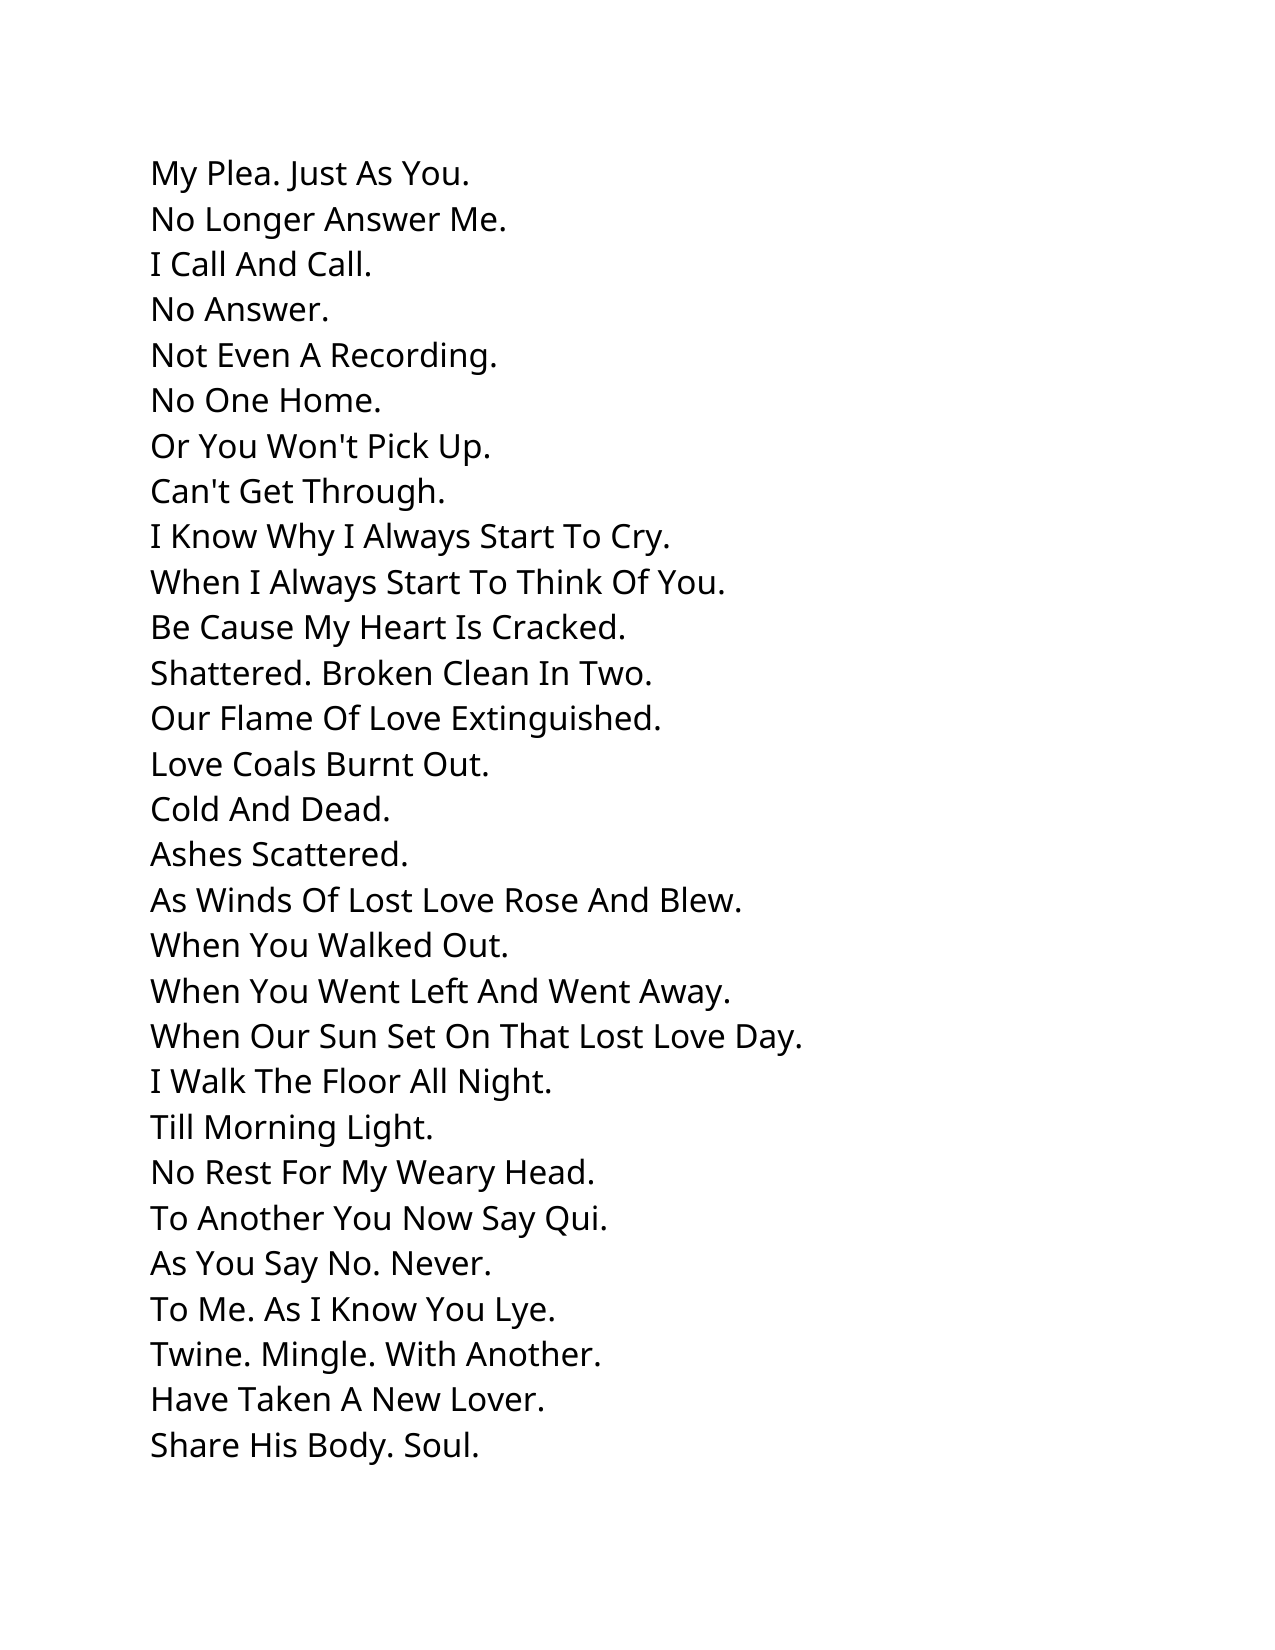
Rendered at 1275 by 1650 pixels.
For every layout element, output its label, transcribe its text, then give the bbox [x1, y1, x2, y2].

text To Me. As I Know You Lye. [150, 1285, 1125, 1331]
text Can't Get Through. [150, 468, 1125, 513]
text When You Walked Out. [150, 922, 1125, 967]
text No Rest For My Weary Head. [150, 1149, 1125, 1194]
text Be Cause My Heart Is Cracked. [150, 604, 1125, 649]
text Share His Body. Soul. [150, 1422, 1125, 1467]
text No Longer Answer Me. [150, 195, 1125, 241]
text Have Taken A New Lover. [150, 1376, 1125, 1422]
text Till Morning Light. [150, 1104, 1125, 1149]
text Not Even A Recording. [150, 332, 1125, 377]
text I Call And Call. [150, 241, 1125, 286]
text Love Coals Burnt Out. [150, 740, 1125, 786]
text When You Went Left And Went Away. [150, 967, 1125, 1013]
text When I Always Start To Think Of You. [150, 559, 1125, 604]
text Cold And Dead. [150, 786, 1125, 831]
text No One Home. [150, 377, 1125, 422]
text Our Flame Of Love Extinguished. [150, 695, 1125, 740]
text I Walk The Floor All Night. [150, 1058, 1125, 1104]
text Ashes Scattered. [150, 831, 1125, 877]
text My Plea. Just As You. [150, 150, 1125, 195]
text No Answer. [150, 286, 1125, 332]
text To Another You Now Say Qui. [150, 1194, 1125, 1240]
text Shattered. Broken Clean In Two. [150, 649, 1125, 695]
text Twine. Mingle. With Another. [150, 1331, 1125, 1376]
text I Know Why I Always Start To Cry. [150, 513, 1125, 559]
text Or You Won't Pick Up. [150, 422, 1125, 468]
text As You Say No. Never. [150, 1240, 1125, 1285]
text As Winds Of Lost Love Rose And Blew. [150, 877, 1125, 922]
text When Our Sun Set On That Lost Love Day. [150, 1013, 1125, 1058]
